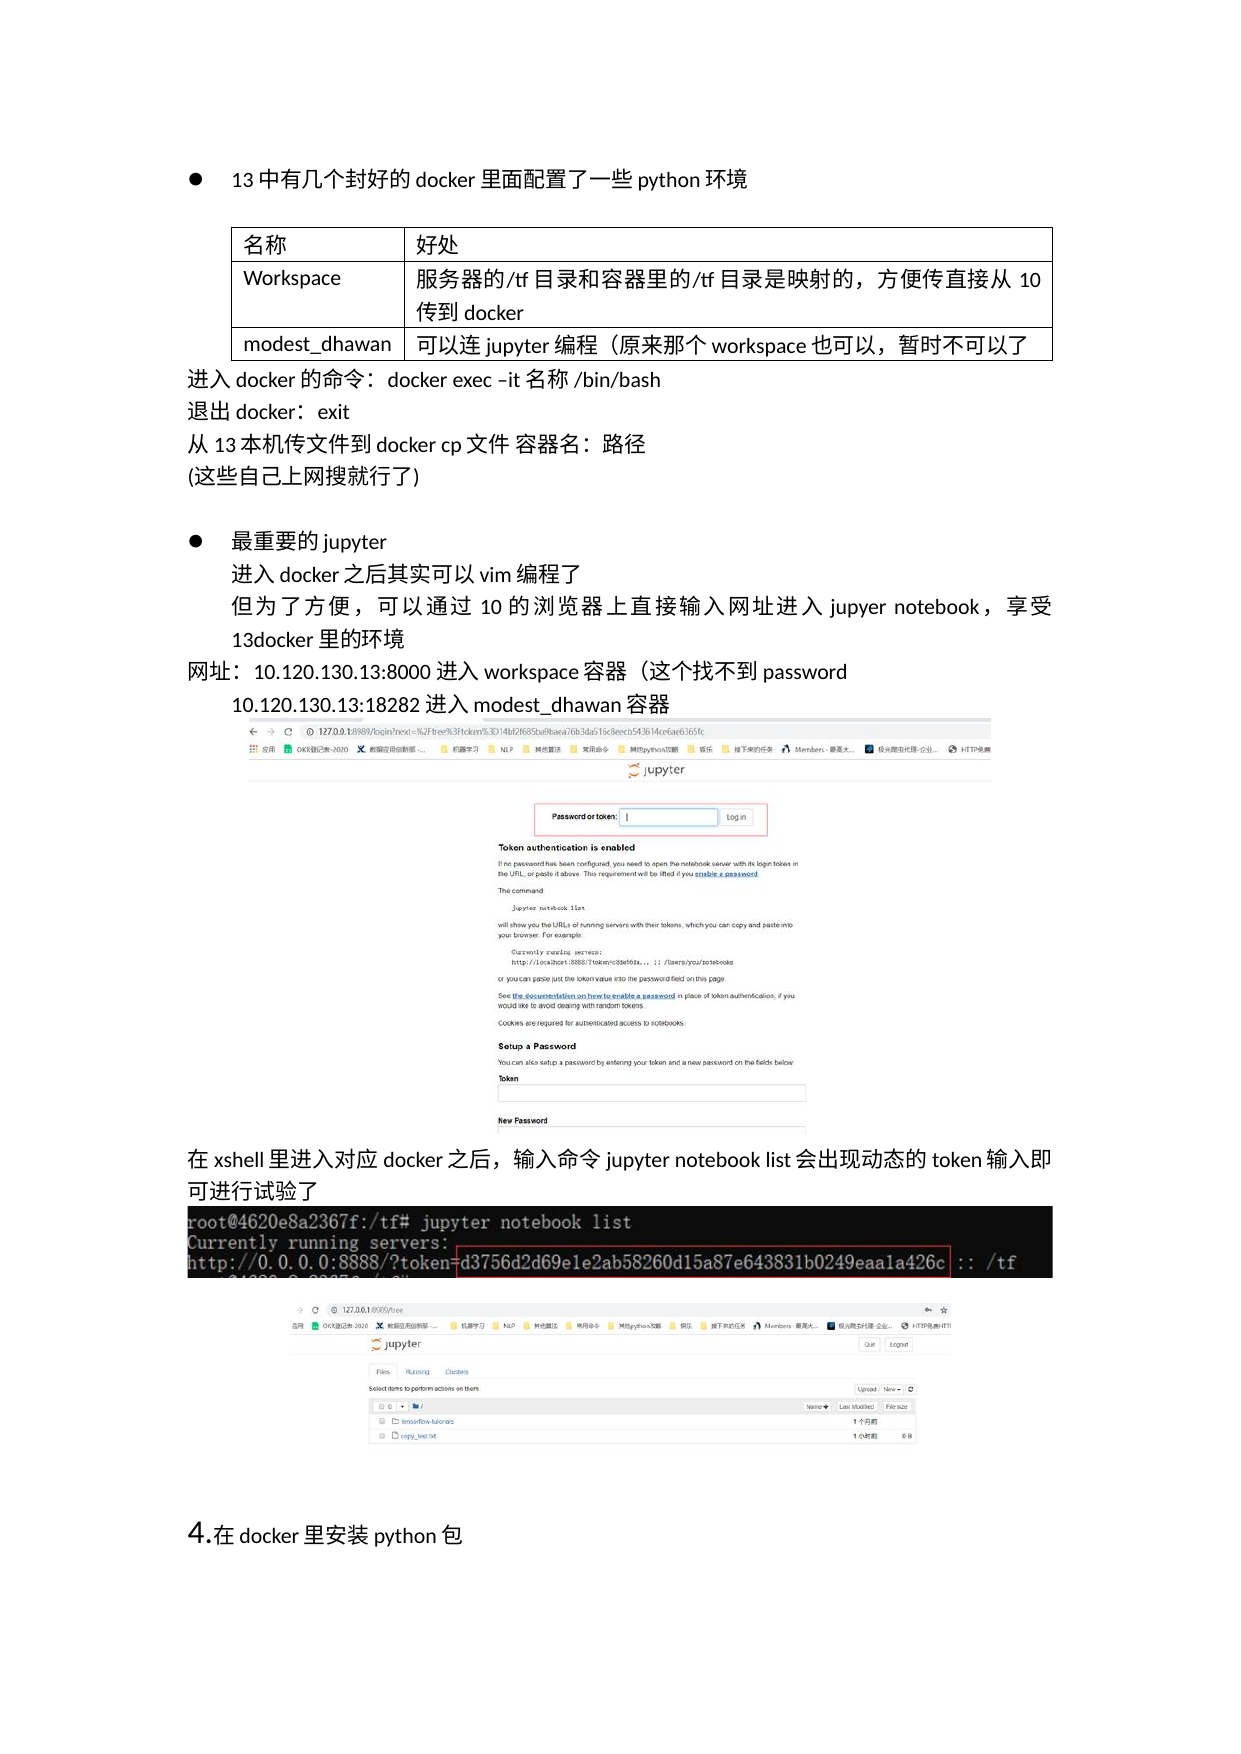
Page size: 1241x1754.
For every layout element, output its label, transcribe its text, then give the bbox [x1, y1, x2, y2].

table_cell Workspace [232, 262, 404, 327]
list 进入docker之后其实可以vim编程了 [231, 556, 1053, 589]
list 13中有几个封好的docker里面配置了一些python环境 [187, 162, 1053, 194]
text 4.在docker里安装python包 [187, 1499, 1053, 1564]
text 从13本机传文件到docker cp 文件 容器名：路径 [187, 426, 1053, 459]
text 在xshell里进入对应docker之后，输入命令jupyter notebook list会出现动态的token输入即可进行试验了 [187, 1141, 1053, 1206]
list 最重要的jupyter [187, 524, 1053, 556]
list 但为了方便，可以通过10的浏览器上直接输入网址进入jupyer notebook，享受13docker里的环境 [231, 589, 1053, 654]
text 10.120.130.13:18282 进入modest_dhawan容器 [187, 686, 1053, 719]
picture [249, 718, 991, 1134]
text 退出docker：exit [187, 394, 1053, 426]
text 进入docker的命令：docker exec –it 名称 /bin/bash [187, 361, 1053, 394]
text 网址：10.120.130.13:8000 进入workspace容器（这个找不到password [187, 654, 1053, 686]
table_cell 服务器的/tf目录和容器里的/tf目录是映射的，方便传直接从10传到docker [405, 262, 1052, 327]
picture [187, 1206, 1053, 1278]
table_header 名称 [232, 228, 404, 261]
table_cell modest_dhawan [232, 328, 404, 360]
table_cell 可以连jupyter编程（原来那个workspace也可以，暂时不可以了 [405, 328, 1052, 360]
text (这些自己上网搜就行了) [187, 459, 1053, 491]
table_header 好处 [405, 228, 1052, 261]
picture [290, 1303, 951, 1477]
